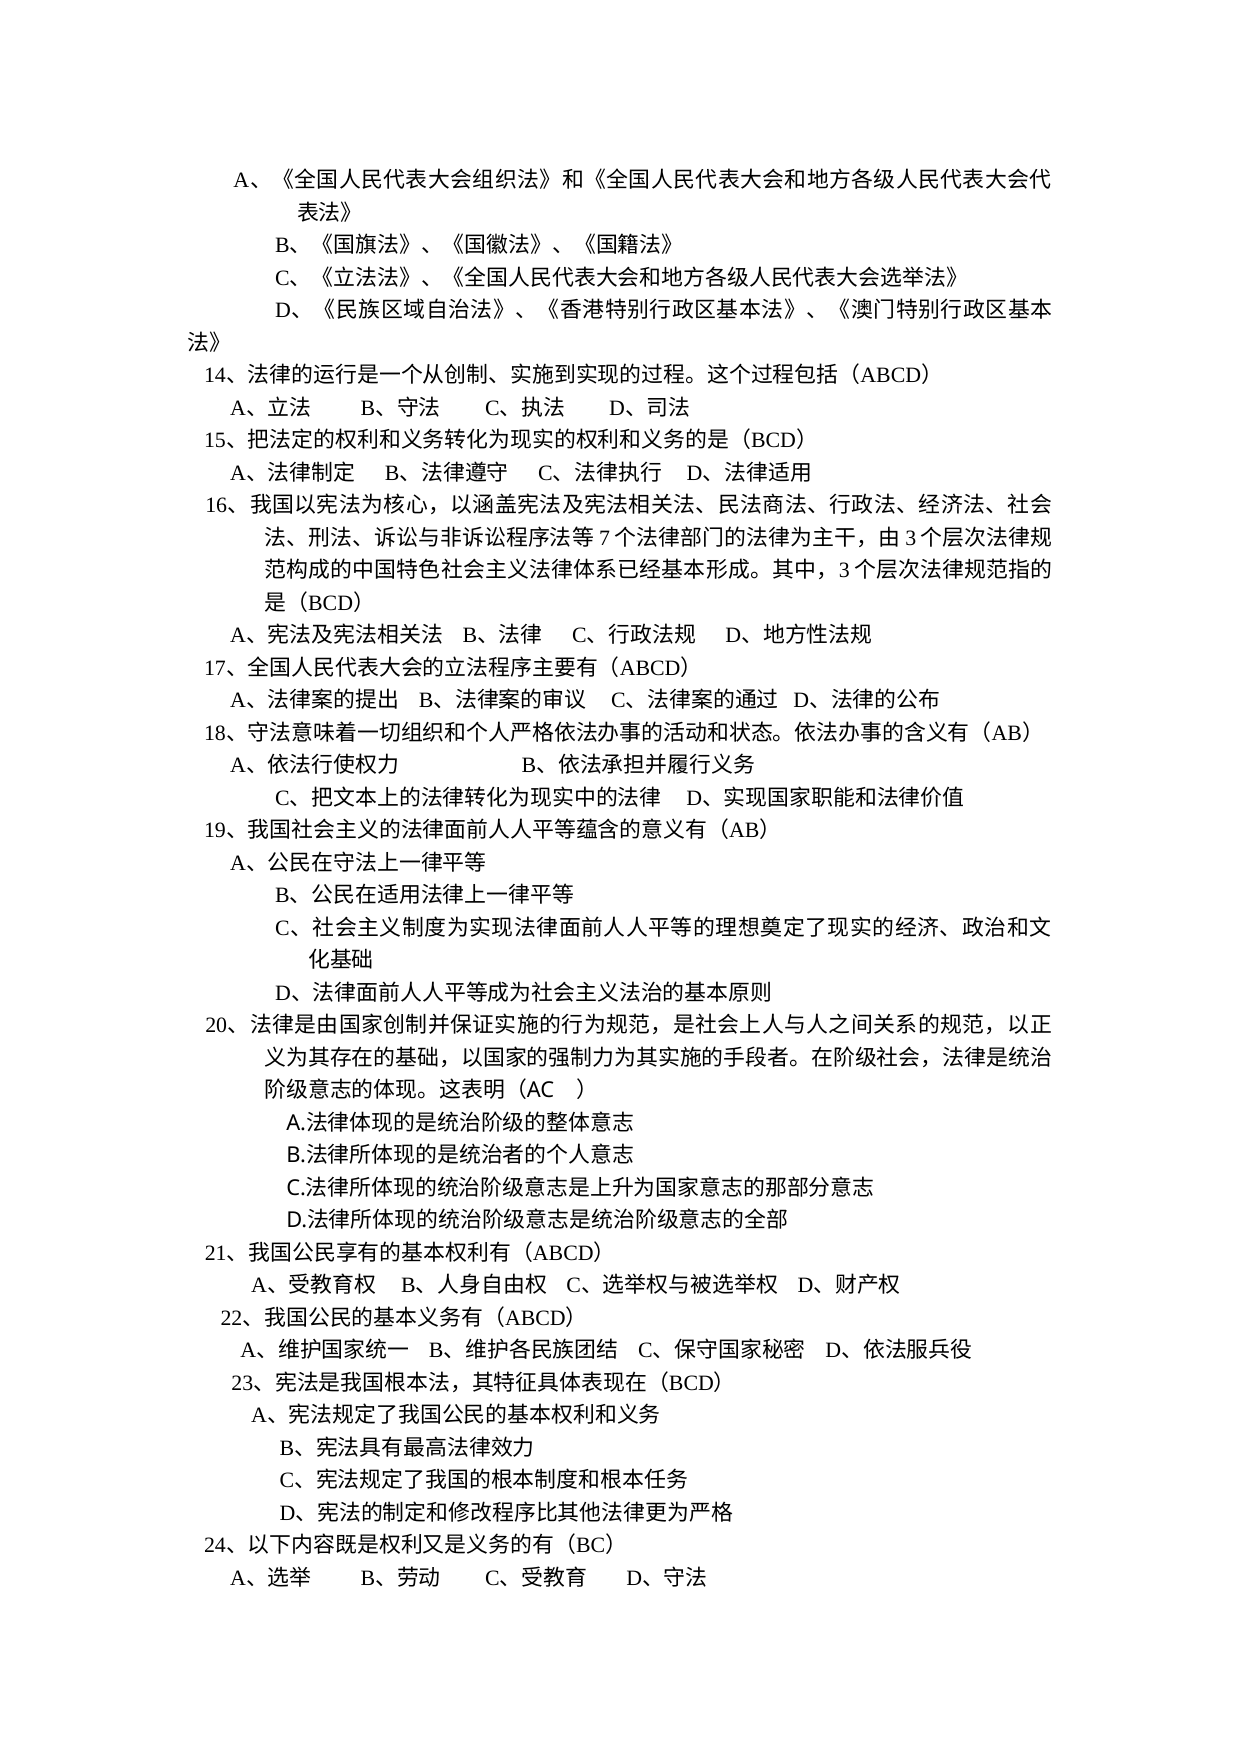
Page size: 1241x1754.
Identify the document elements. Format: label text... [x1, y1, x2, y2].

text 19、我国社会主义的法律面前人人平等蕴含的意义有（AB） [187, 812, 1053, 844]
text 15、把法定的权利和义务转化为现实的权利和义务的是（BCD） [187, 422, 1053, 454]
text A、宪法规定了我国公民的基本权利和义务 [187, 1397, 1053, 1429]
text A、依法行使权力 B、依法承担并履行义务 [187, 747, 1053, 779]
text B.法律所体现的是统治者的个人意志 [187, 1137, 1053, 1169]
text 16、我国以宪法为核心，以涵盖宪法及宪法相关法、民法商法、行政法、经济法、社会法、刑法、诉讼与非诉讼程序法等7个法律部门的法律为主干，由3个层次法律规范构成的中国特色社会主义法律体系已经基本形成。其中，3个层次法律规范指的是（BCD） [187, 487, 1053, 617]
text A、维护国家统一 B、维护各民族团结 C、保守国家秘密 D、依法服兵役 [187, 1332, 1053, 1364]
text A、法律案的提出 B、法律案的审议 C、法律案的通过 D、法律的公布 [187, 682, 1053, 714]
text B、宪法具有最高法律效力 [187, 1429, 1053, 1462]
text D、法律面前人人平等成为社会主义法治的基本原则 [275, 974, 1053, 1007]
text C.法律所体现的统治阶级意志是上升为国家意志的那部分意志 [187, 1169, 1053, 1202]
text D、《民族区域自治法》、《香港特别行政区基本法》、《澳门特别行政区基本法》 [187, 292, 1053, 357]
text A、公民在守法上一律平等 [187, 844, 1053, 877]
text D.法律所体现的统治阶级意志是统治阶级意志的全部 [187, 1202, 1053, 1234]
text A、法律制定 B、法律遵守 C、法律执行 D、法律适用 [187, 454, 1053, 487]
text A.法律体现的是统治阶级的整体意志 [187, 1104, 1053, 1137]
text 20、法律是由国家创制并保证实施的行为规范，是社会上人与人之间关系的规范，以正义为其存在的基础，以国家的强制力为其实施的手段者。在阶级社会，法律是统治阶级意志的体现。这表明（AC ） [187, 1007, 1053, 1104]
text C、宪法规定了我国的根本制度和根本任务 [187, 1462, 1053, 1494]
text 14、法律的运行是一个从创制、实施到实现的过程。这个过程包括（ABCD） [187, 357, 1053, 389]
text A、宪法及宪法相关法 B、法律 C、行政法规 D、地方性法规 [187, 617, 1053, 649]
text B、《国旗法》、《国徽法》、《国籍法》 [187, 227, 1053, 259]
text A、受教育权 B、人身自由权 C、选举权与被选举权 D、财产权 [187, 1267, 1053, 1299]
text 23、宪法是我国根本法，其特征具体表现在（BCD） [187, 1364, 1053, 1397]
text C、把文本上的法律转化为现实中的法律 D、实现国家职能和法律价值 [253, 779, 1053, 812]
text 18、守法意味着一切组织和个人严格依法办事的活动和状态。依法办事的含义有（AB） [187, 714, 1053, 747]
text C、社会主义制度为实现法律面前人人平等的理想奠定了现实的经济、政治和文化基础 [275, 909, 1053, 974]
text A、立法 B、守法 C、执法 D、司法 [187, 389, 1053, 422]
text A、《全国人民代表大会组织法》和《全国人民代表大会和地方各级人民代表大会代表法》 [187, 162, 1053, 227]
text A、选举 B、劳动 C、受教育 D、守法 [187, 1559, 1053, 1592]
text D、宪法的制定和修改程序比其他法律更为严格 [187, 1494, 1053, 1527]
text C、《立法法》、《全国人民代表大会和地方各级人民代表大会选举法》 [187, 259, 1053, 292]
text B、公民在适用法律上一律平等 [187, 877, 1053, 909]
text 24、以下内容既是权利又是义务的有（BC） [187, 1527, 1053, 1559]
text 22、我国公民的基本义务有（ABCD） [187, 1299, 1053, 1332]
text 17、全国人民代表大会的立法程序主要有（ABCD） [187, 649, 1053, 682]
text 21、我国公民享有的基本权利有（ABCD） [187, 1234, 1053, 1267]
